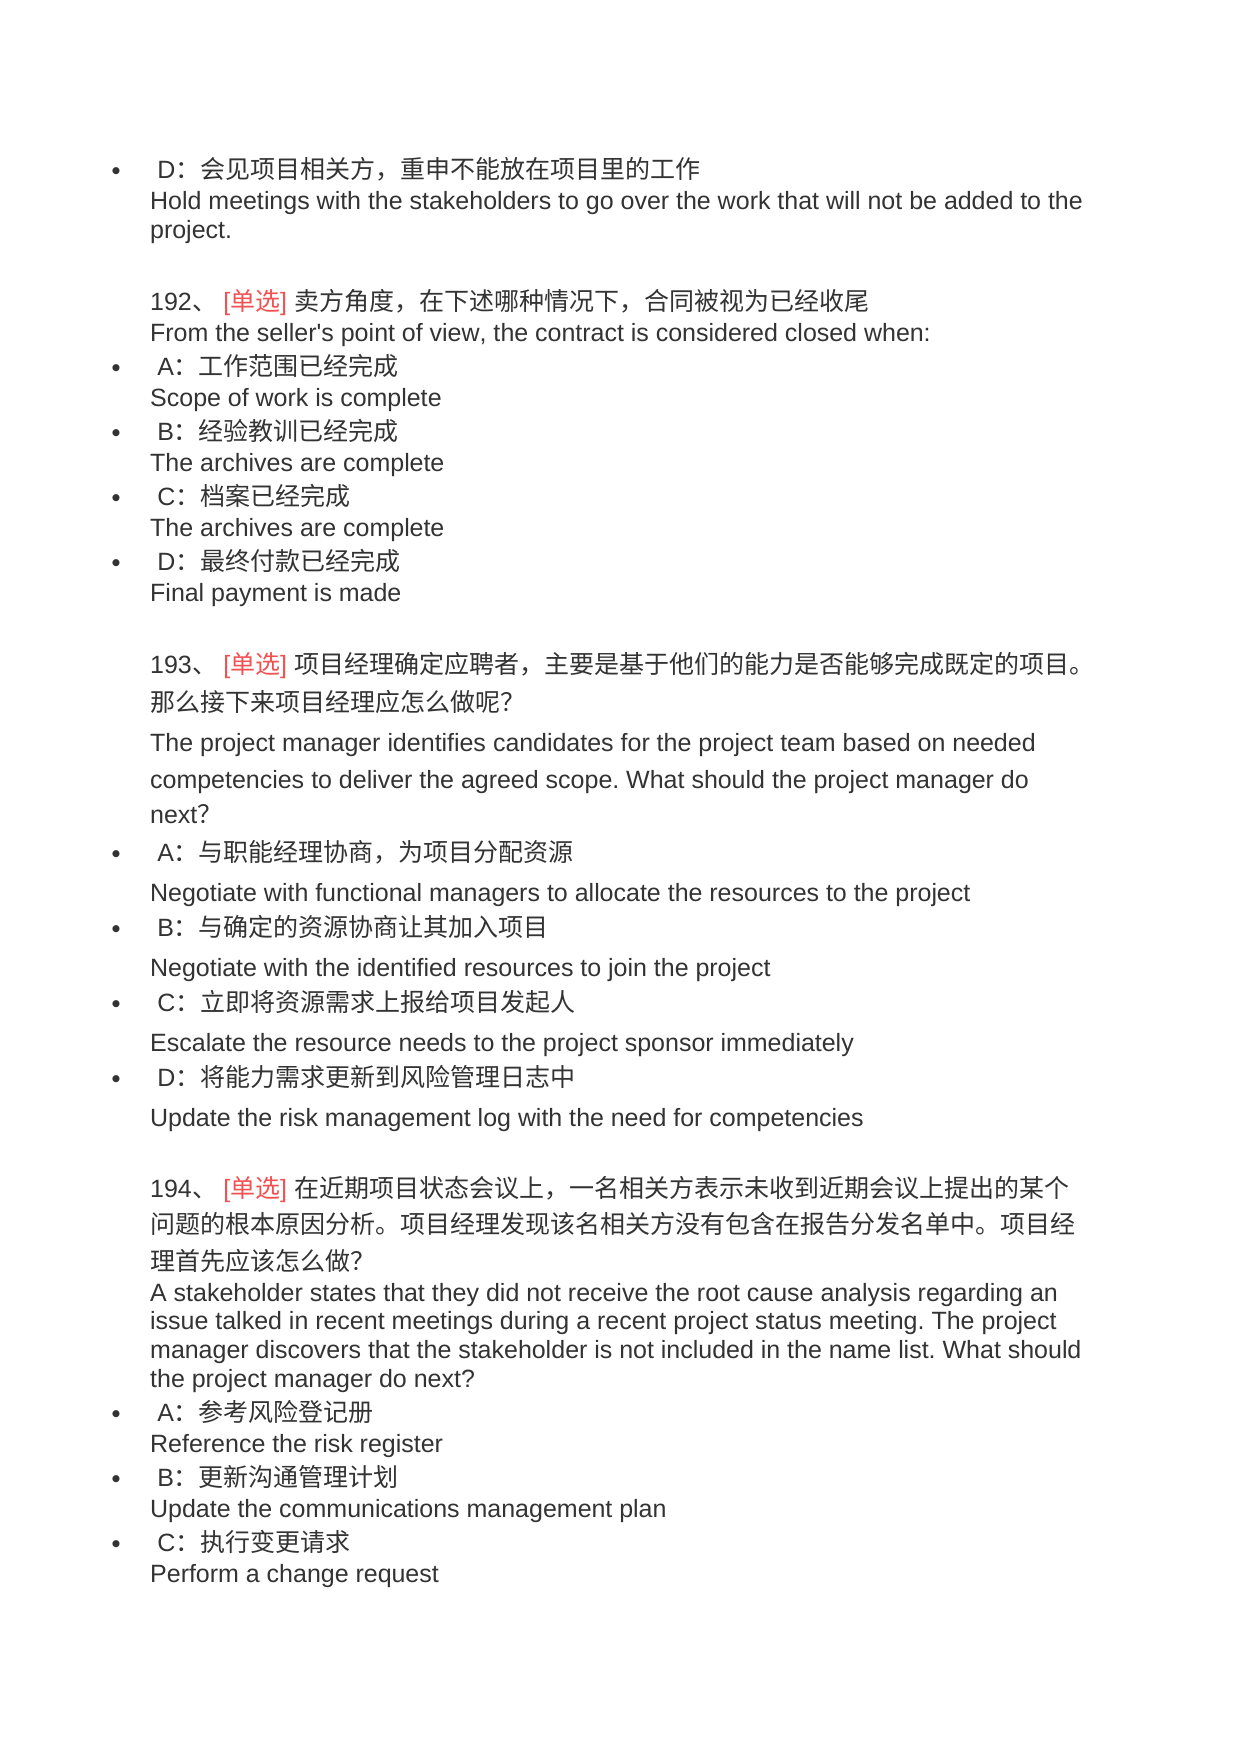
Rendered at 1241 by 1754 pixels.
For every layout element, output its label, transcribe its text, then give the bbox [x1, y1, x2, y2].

text 194、 [单选] 在近期项目状态会议上，一名相关方表示未收到近期会议上提出的某个问题的根本原因分析。项目经理发现该名相关方没有包含在报告分发名单中。项目经理首先应该怎么做？ A stakeholder states that they did not receive the root cause analysis regarding an issue talked in recent meetings during a recent project status meeting. The project manager discovers that the stakeholder is not included in the name list. What should the project manager do next? [150, 1169, 1090, 1392]
list B：经验教训已经完成 The archives are complete [112, 411, 1090, 476]
list B：与确定的资源协商让其加入项目 Negotiate with the identified resources to join the project [112, 906, 1090, 981]
list D：将能力需求更新到风险管理日志中 Update the risk management log with the need for competencies [112, 1056, 1090, 1131]
list A：参考风险登记册 Reference the risk register [112, 1392, 1090, 1457]
text 192、 [单选] 卖方角度，在下述哪种情况下，合同被视为已经收尾 From the seller's point of view, the contract is considered closed when: [150, 281, 1090, 346]
list A：工作范围已经完成 Scope of work is complete [112, 346, 1090, 411]
list B：更新沟通管理计划 Update the communications management plan [112, 1457, 1090, 1522]
list D：最终付款已经完成 Final payment is made [112, 541, 1090, 606]
list D：会见项目相关方，重申不能放在项目里的工作 Hold meetings with the stakeholders to go over the work that will not be added to the project. [112, 150, 1090, 244]
list A：与职能经理协商，为项目分配资源 Negotiate with functional managers to allocate the resources to the project [112, 831, 1090, 906]
text 193、 [单选] 项目经理确定应聘者，主要是基于他们的能力是否能够完成既定的项目。那么接下来项目经理应怎么做呢？ The project manager identifies candidates for the project team based on needed competencies to deliver the agreed scope. What should the project manager do next？ [150, 644, 1090, 831]
list C：档案已经完成 The archives are complete [112, 476, 1090, 541]
list C：立即将资源需求上报给项目发起人 Escalate the resource needs to the project sponsor immediately [112, 981, 1090, 1056]
list C：执行变更请求 Perform a change request [112, 1522, 1090, 1587]
